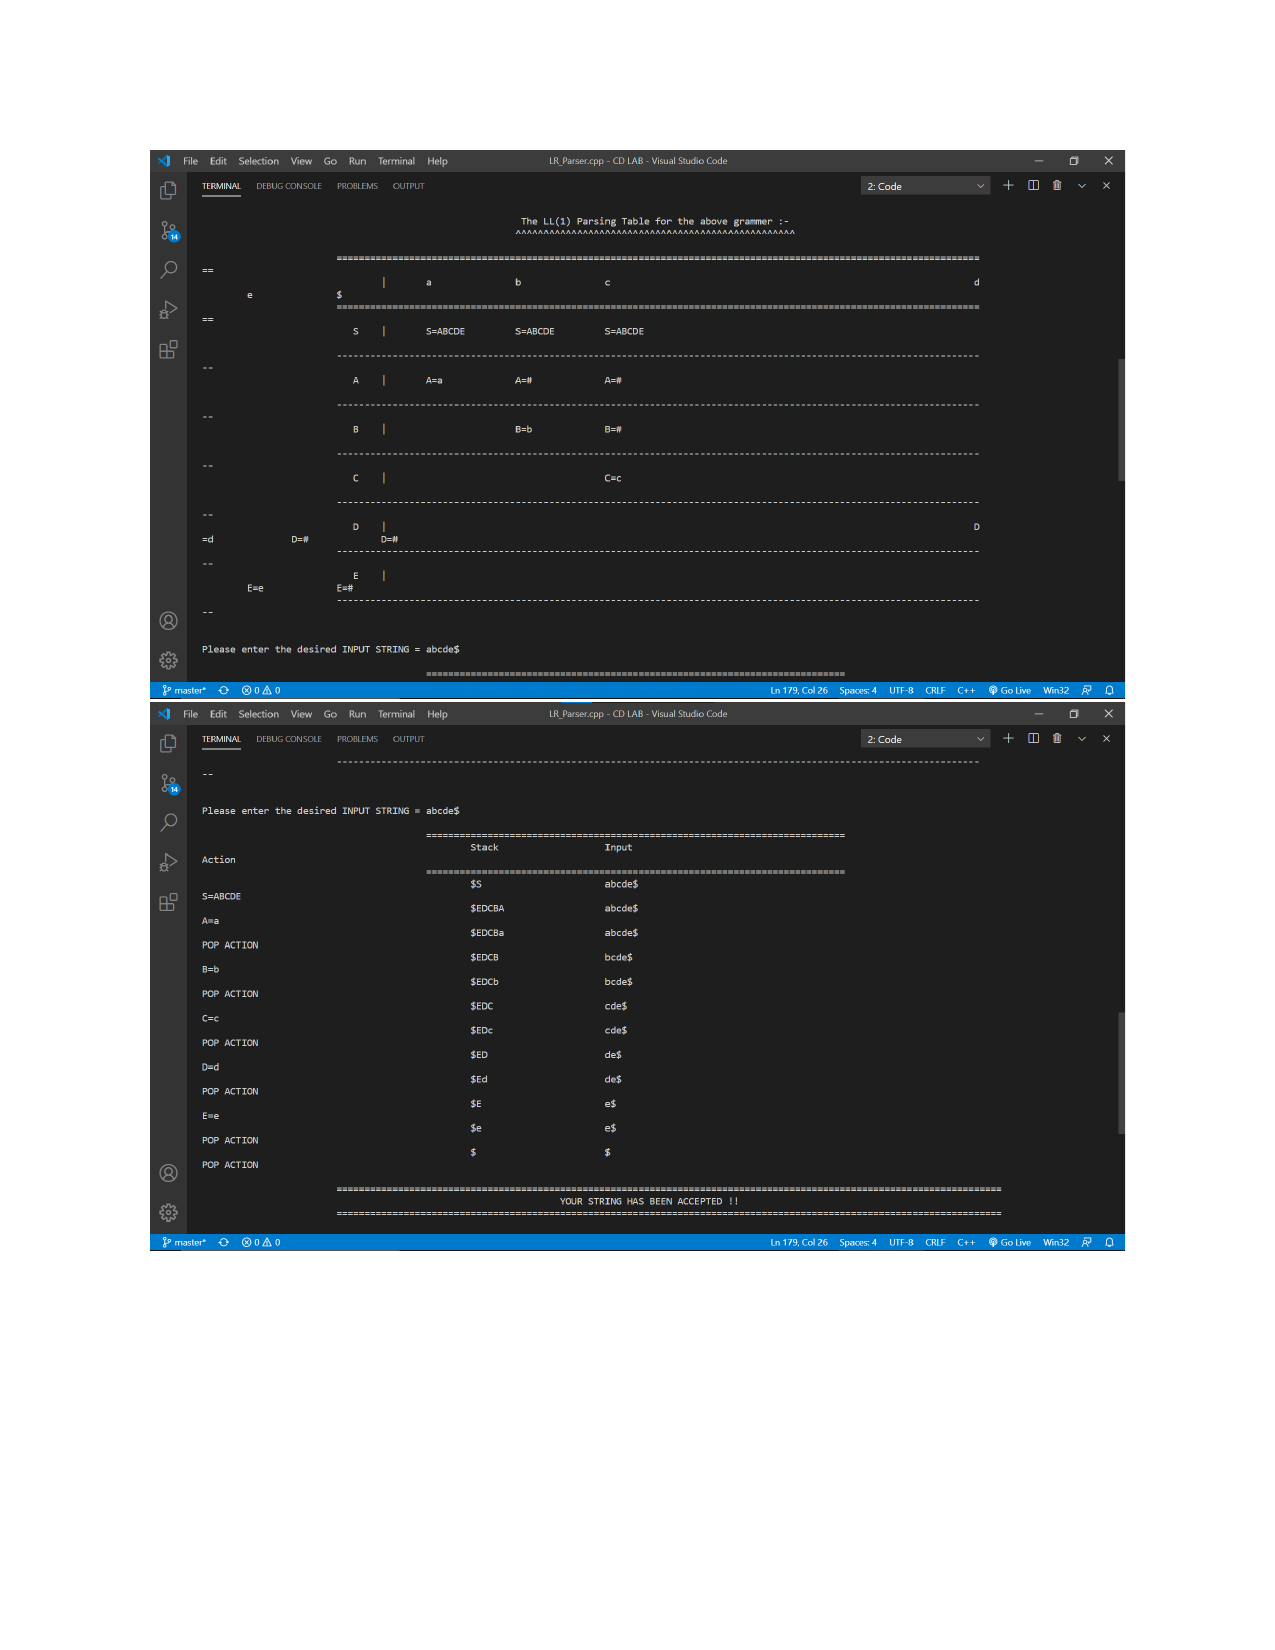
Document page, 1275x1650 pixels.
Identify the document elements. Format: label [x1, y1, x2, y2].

picture [150, 150, 1125, 699]
picture [150, 702, 1125, 1251]
